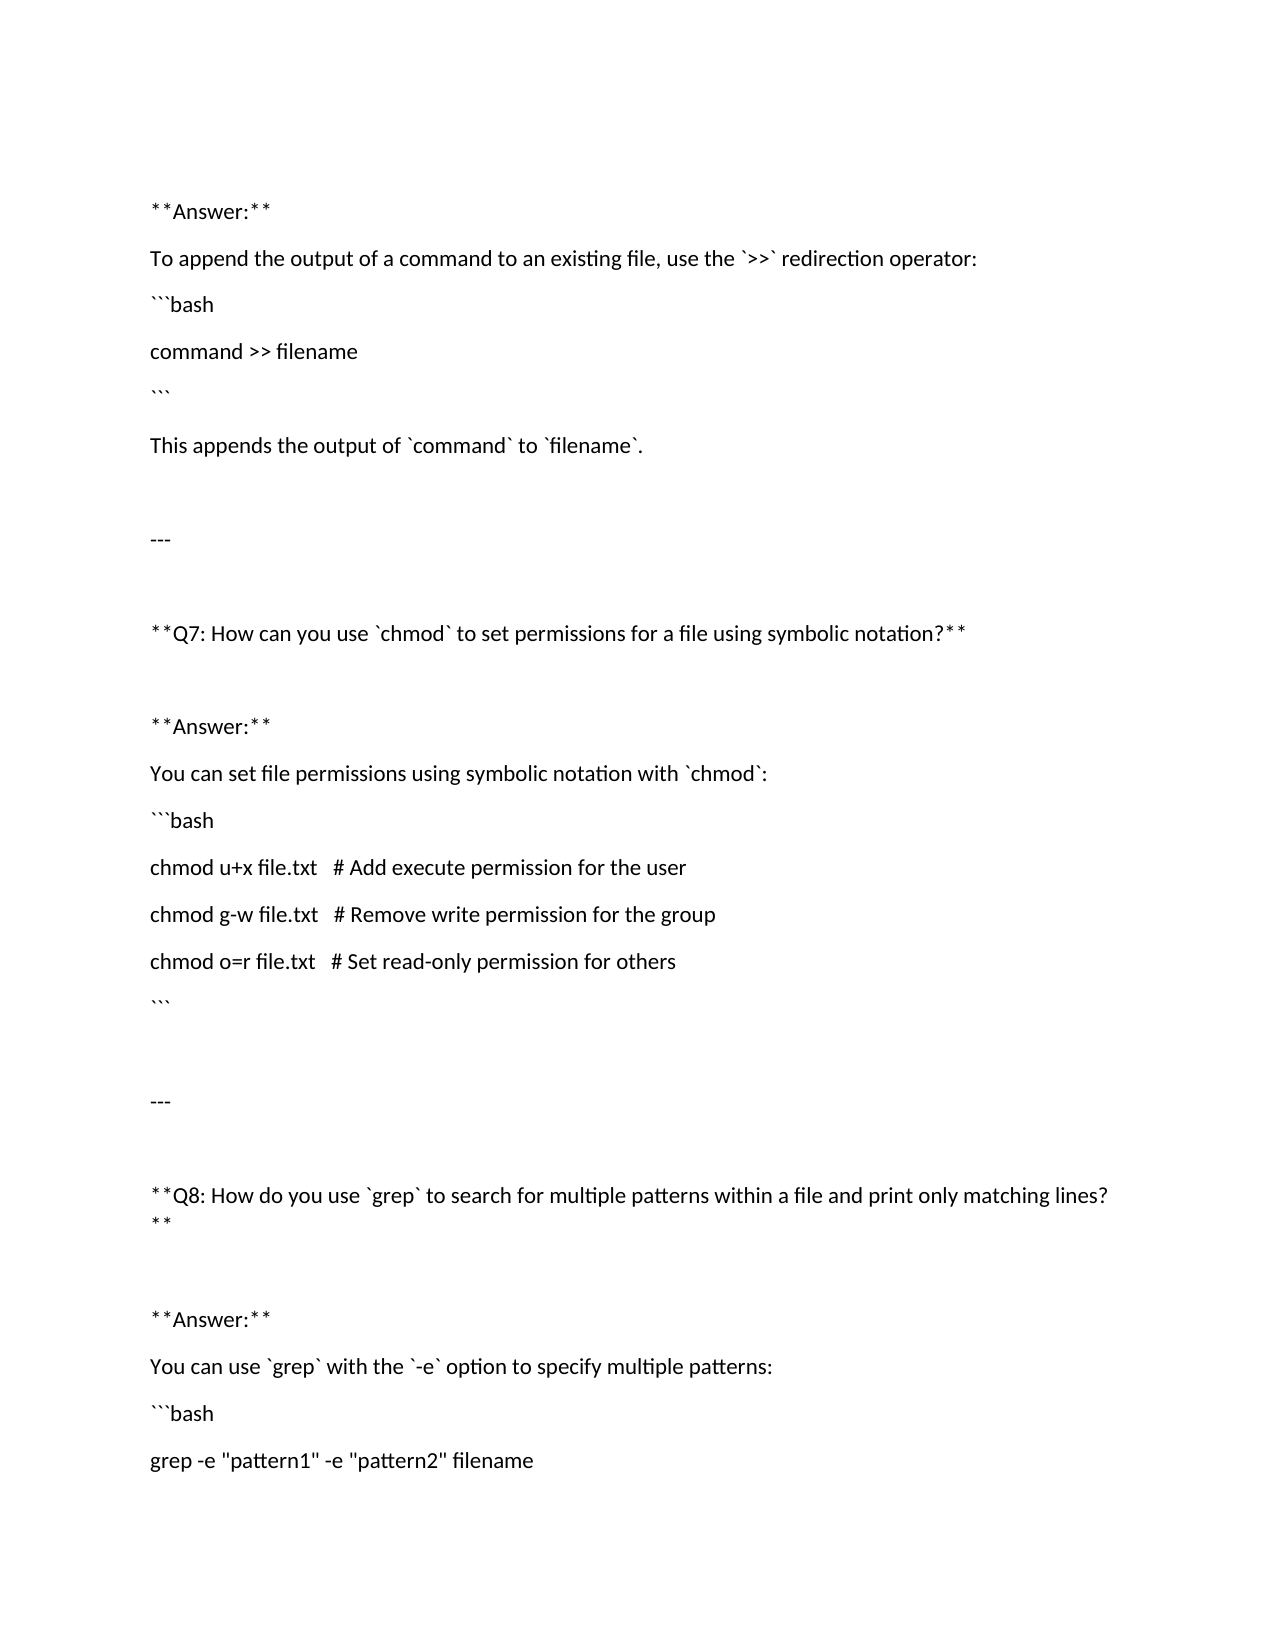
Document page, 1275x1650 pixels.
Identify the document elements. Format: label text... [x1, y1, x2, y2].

text ```bash [150, 291, 1125, 319]
text chmod o=r file.txt # Set read-only permission for others [150, 947, 1125, 975]
text --- [150, 525, 1125, 553]
text grep -e "pattern1" -e "pattern2" filename [150, 1446, 1125, 1474]
text You can set file permissions using symbolic notation with `chmod`: [150, 759, 1125, 787]
text ```bash [150, 806, 1125, 834]
text **Answer:** [150, 197, 1125, 225]
text **Answer:** [150, 1305, 1125, 1333]
text To append the output of a command to an existing file, use the `>>` redirection operator: [150, 244, 1125, 272]
text **Q7: How can you use `chmod` to set permissions for a file using symbolic notation?** [150, 619, 1125, 647]
text ``` [150, 384, 1125, 412]
text You can use `grep` with the `-e` option to specify multiple patterns: [150, 1352, 1125, 1380]
text ``` [150, 994, 1125, 1022]
text --- [150, 1087, 1125, 1116]
text This appends the output of `command` to `filename`. [150, 431, 1125, 459]
text **Answer:** [150, 712, 1125, 741]
text command >> filename [150, 337, 1125, 366]
text ```bash [150, 1399, 1125, 1427]
text chmod u+x file.txt # Add execute permission for the user [150, 853, 1125, 881]
text **Q8: How do you use `grep` to search for multiple patterns within a file and print only matching lines?** [150, 1181, 1125, 1239]
text chmod g-w file.txt # Remove write permission for the group [150, 900, 1125, 928]
